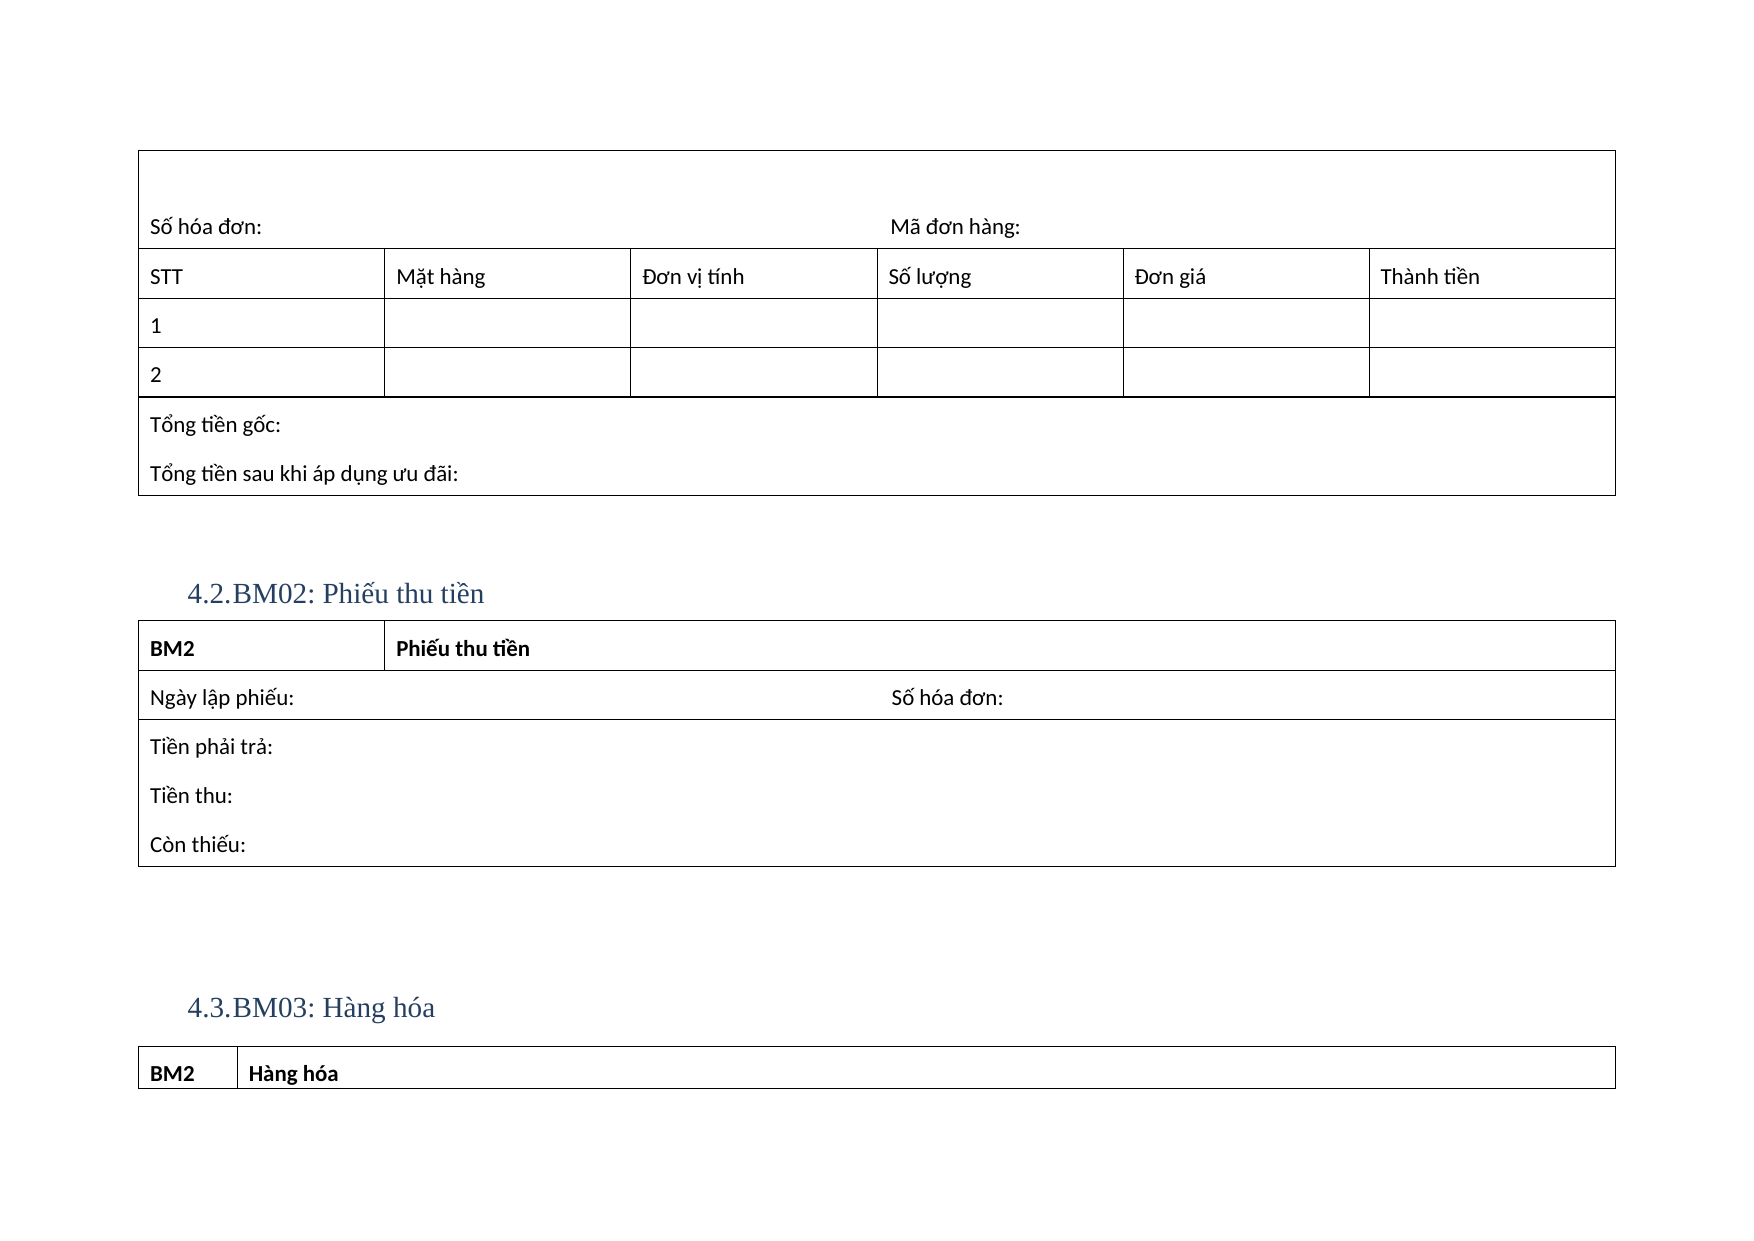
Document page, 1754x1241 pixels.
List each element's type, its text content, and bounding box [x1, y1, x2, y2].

table_cell Số lượng [878, 249, 1123, 298]
table_cell Thành tiền [1370, 249, 1615, 298]
table_cell STT [139, 249, 384, 298]
table_cell [1370, 299, 1615, 347]
table_cell [1124, 348, 1369, 396]
table_cell [878, 348, 1123, 396]
table_cell [631, 348, 877, 396]
table_cell [1124, 299, 1369, 347]
table_cell 1 [139, 299, 384, 347]
table_cell [878, 299, 1123, 347]
table_cell Ngày lập phiếu: Số hóa đơn: [139, 671, 1615, 719]
subtitle BM02: Phiếu thu tiền [187, 577, 1604, 610]
table_cell 2 [139, 348, 384, 396]
table_cell [385, 348, 630, 396]
table_header Phiếu thu tiền [385, 621, 1615, 669]
table_cell Tiền phải trả: Tiền thu: Còn thiếu: [139, 720, 1615, 866]
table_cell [139, 151, 1615, 248]
table_cell Tổng tiền gốc: Tổng tiền sau khi áp dụng ưu đãi: [139, 398, 1615, 494]
subtitle BM03: Hàng hóa [187, 990, 1604, 1023]
table_header BM2 [139, 1047, 237, 1087]
table_cell Đơn giá [1124, 249, 1369, 298]
table_cell [385, 299, 630, 347]
table_header Hàng hóa [238, 1047, 1615, 1087]
table_cell Đơn vị tính [631, 249, 877, 298]
table_cell [631, 299, 877, 347]
table_cell Mặt hàng [385, 249, 630, 298]
table_cell [1370, 348, 1615, 396]
table_header BM2 [139, 621, 384, 669]
